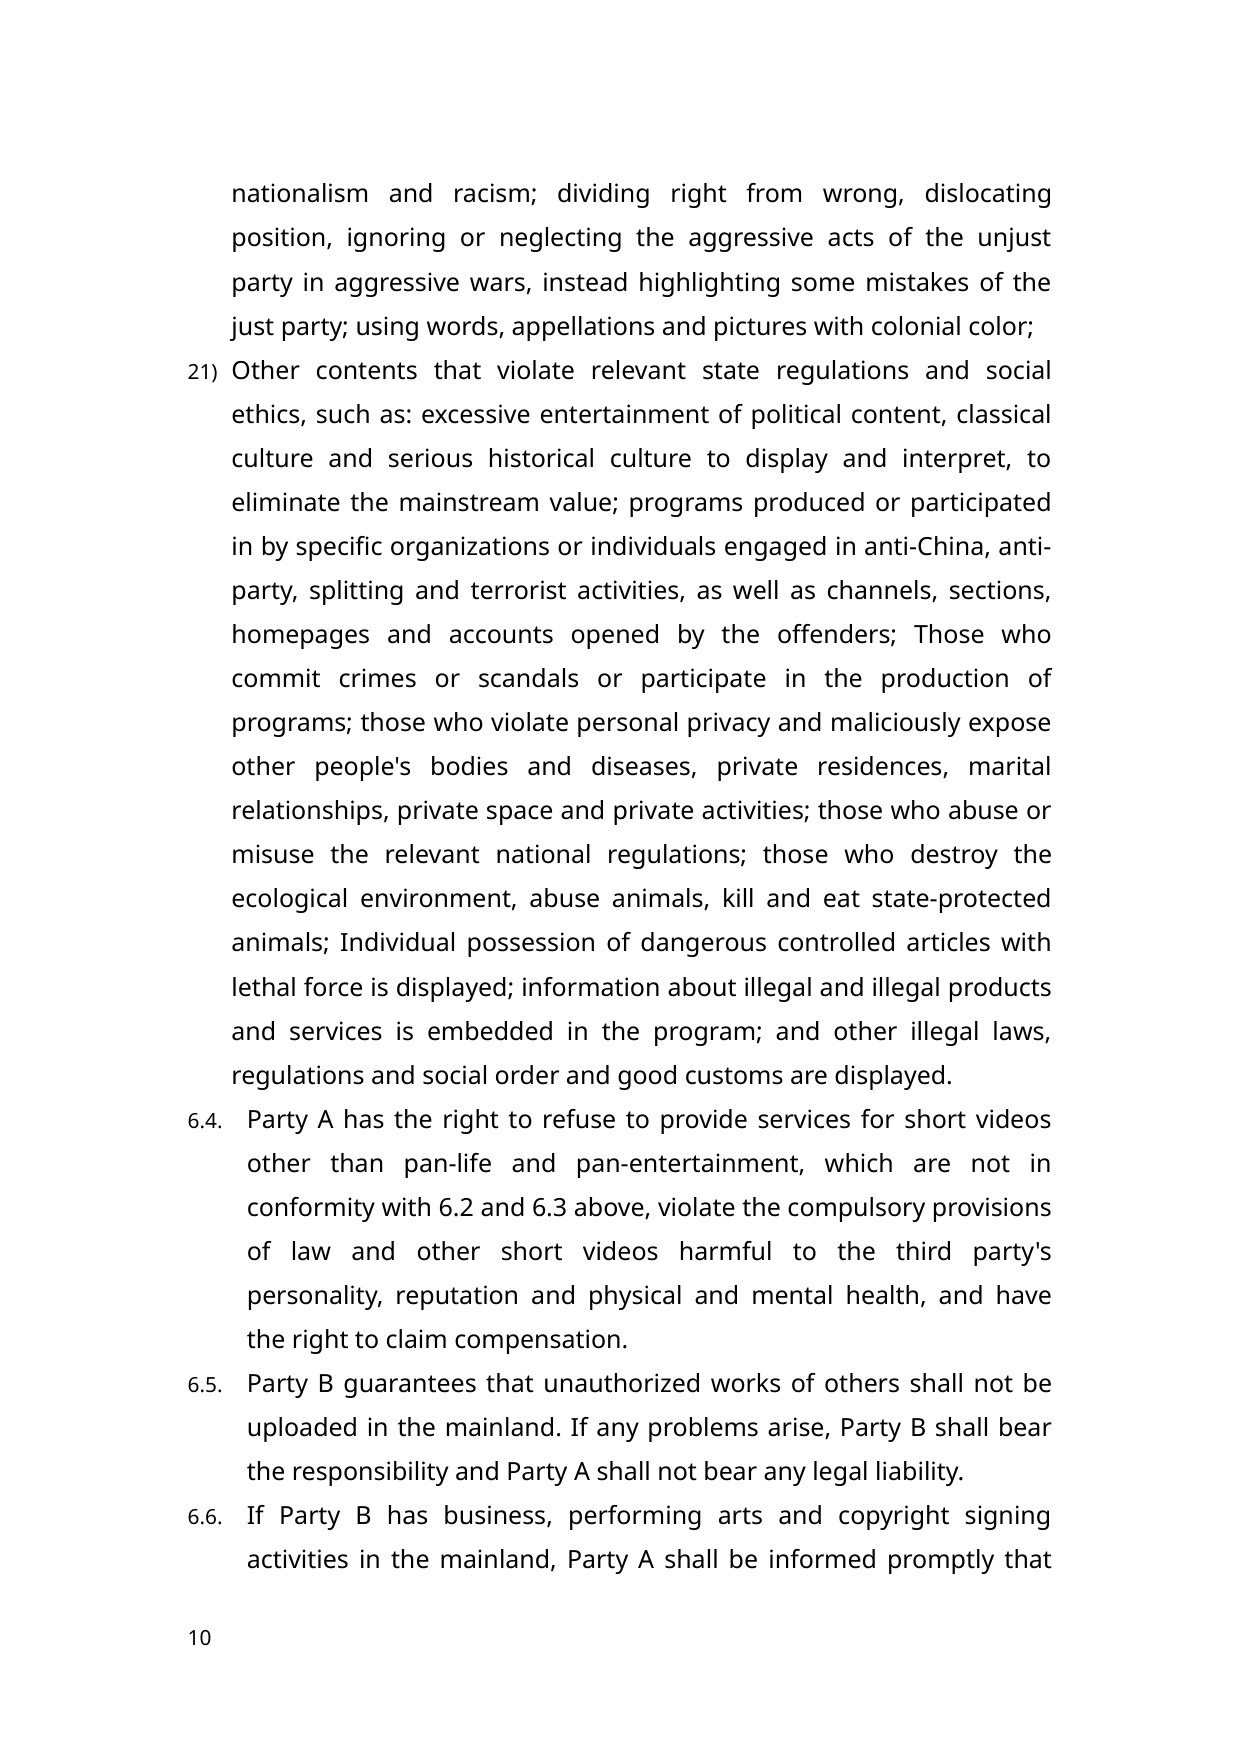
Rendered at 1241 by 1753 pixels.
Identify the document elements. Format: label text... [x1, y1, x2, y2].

list Other contents that violate relevant state regulations and social ethics, such as: excessive entertainment of political content, classical culture and serious historical culture to display and interpret, to eliminate the mainstream value; programs produced or participated in by specific organizations or individuals engaged in anti-China, anti-party, splitting and terrorist activities, as well as channels, sections, homepages and accounts opened by the offenders; Those who commit crimes or scandals or participate in the production of programs; those who violate personal privacy and maliciously expose other people's bodies and diseases, private residences, marital relationships, private space and private activities; those who abuse or misuse the relevant national regulations; those who destroy the ecological environment, abuse animals, kill and eat state-protected animals; Individual possession of dangerous controlled articles with lethal force is displayed; information about illegal and illegal products and services is embedded in the program; and other illegal laws, regulations and social order and good customs are displayed. [187, 347, 1053, 1096]
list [187, 1493, 1053, 1581]
list Party B guarantees that unauthorized works of others shall not be uploaded in the mainland. If any problems arise, Party B shall bear the responsibility and Party A shall not bear any legal liability. [187, 1361, 1053, 1493]
list Party A has the right to refuse to provide services for short videos other than pan-life and pan-entertainment, which are not in conformity with 6.2 and 6.3 above, violate the compulsory provisions of law and other short videos harmful to the third party's personality, reputation and physical and mental health, and have the right to claim compensation. [187, 1096, 1053, 1361]
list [187, 171, 1053, 347]
